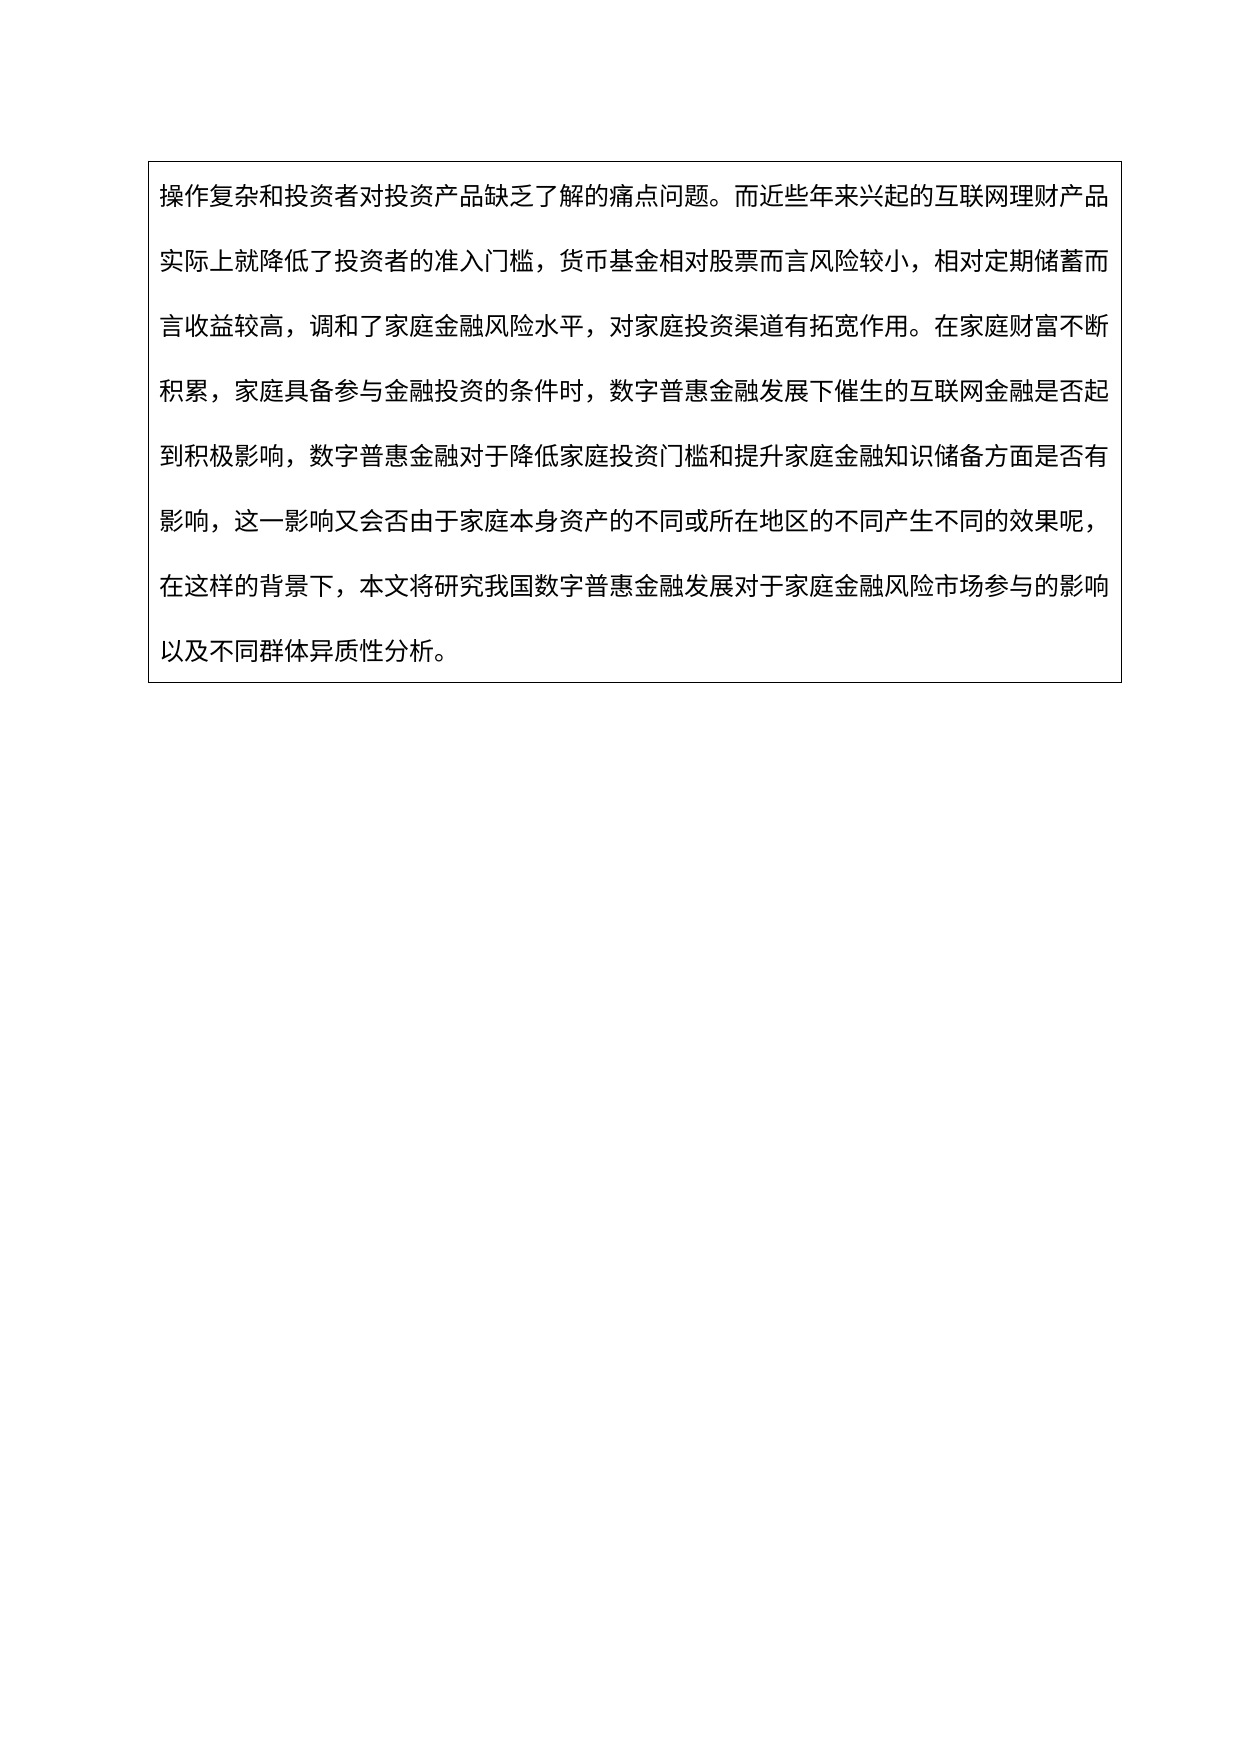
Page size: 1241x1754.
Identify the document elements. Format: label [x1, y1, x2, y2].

table_header [149, 162, 1121, 682]
